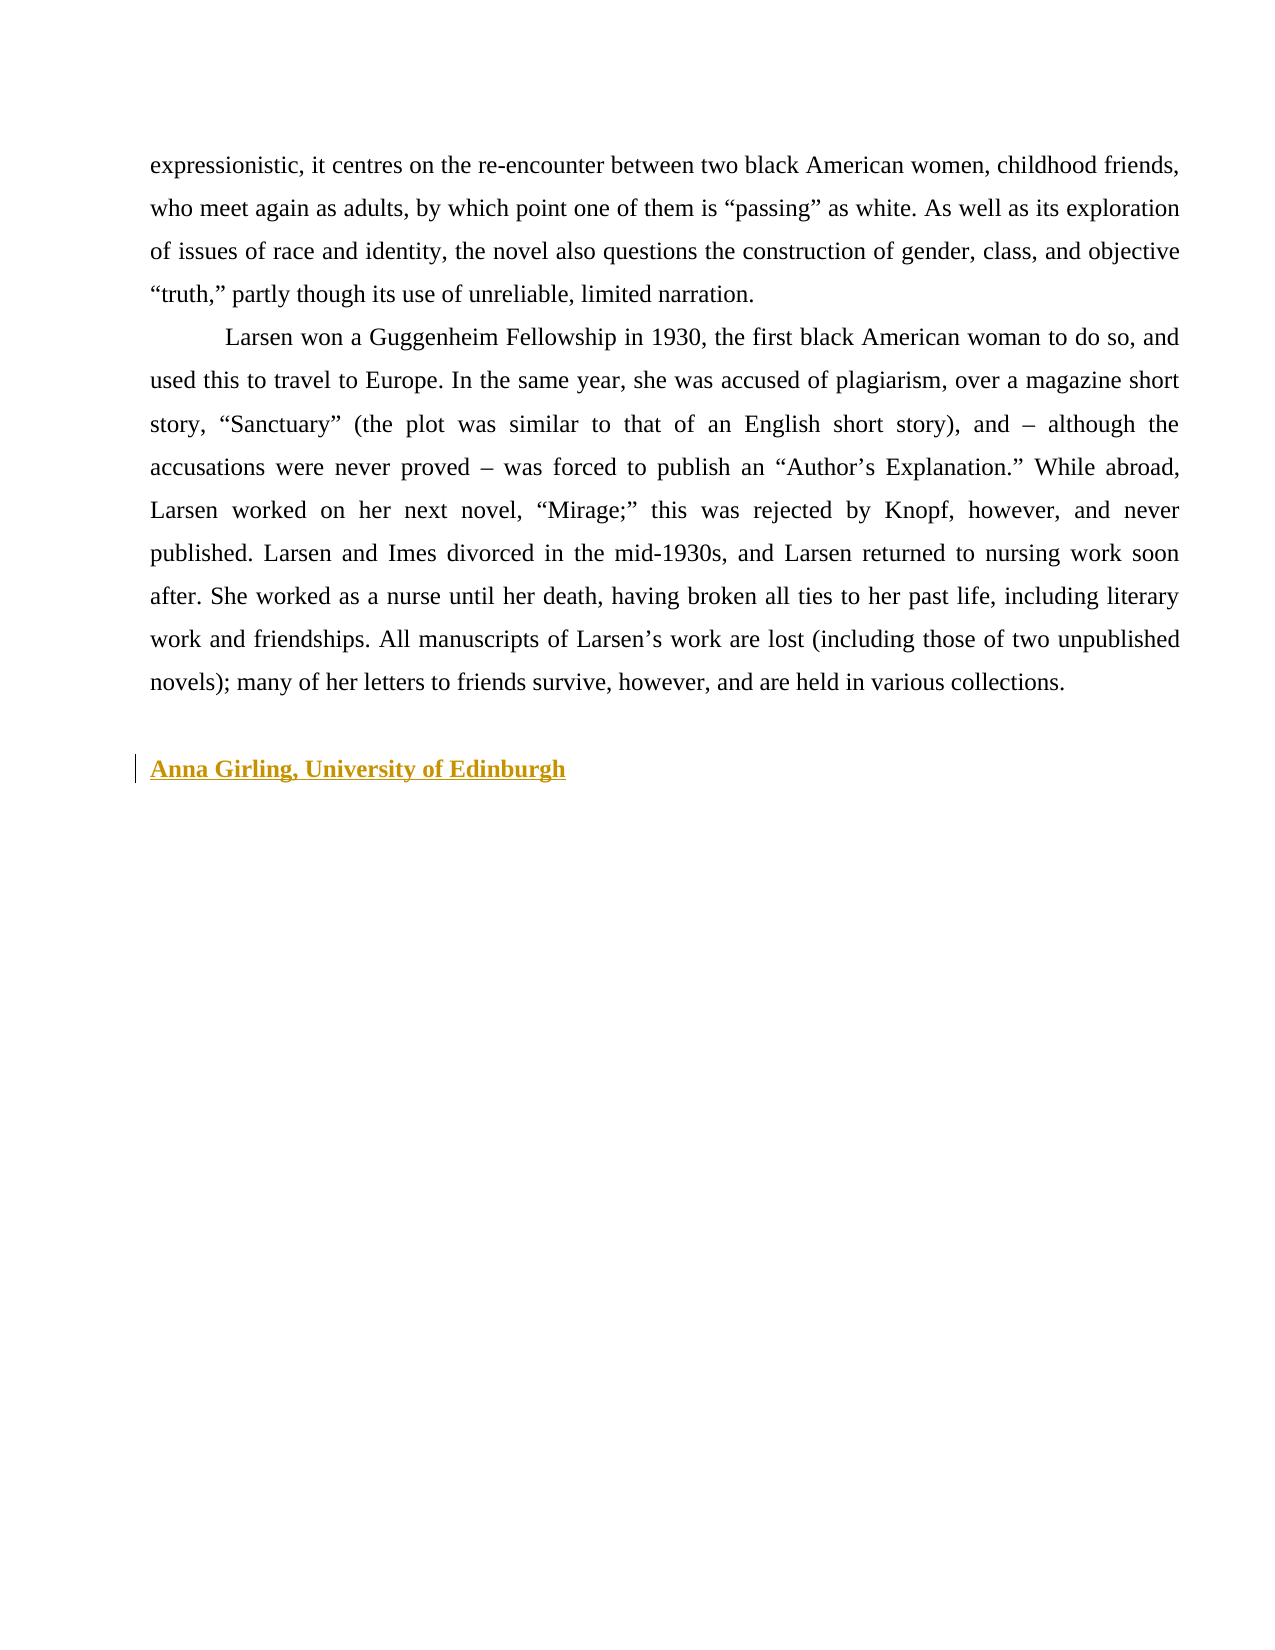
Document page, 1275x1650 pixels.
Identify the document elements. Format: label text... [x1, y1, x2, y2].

text Larsen won a Guggenheim Fellowship in 1930, the first black American woman to do so, and used this to travel to Europe. In the same year, she was accused of plagiarism, over a magazine short story, “Sanctuary” (the plot was similar to that of an English short story), and – although the accusations were never proved – was forced to publish an “Author’s Explanation.” While abroad, Larsen worked on her next novel, “Mirage;” this was rejected by Knopf, however, and never published. Larsen and Imes divorced in the mid-1930s, and Larsen returned to nursing work soon after. She worked as a nurse until her death, having broken all ties to her past life, including literary work and friendships. All manuscripts of Larsen’s work are lost (including those of two unpublished novels); many of her letters to friends survive, however, and are held in various collections. [150, 322, 1181, 696]
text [150, 150, 1181, 308]
